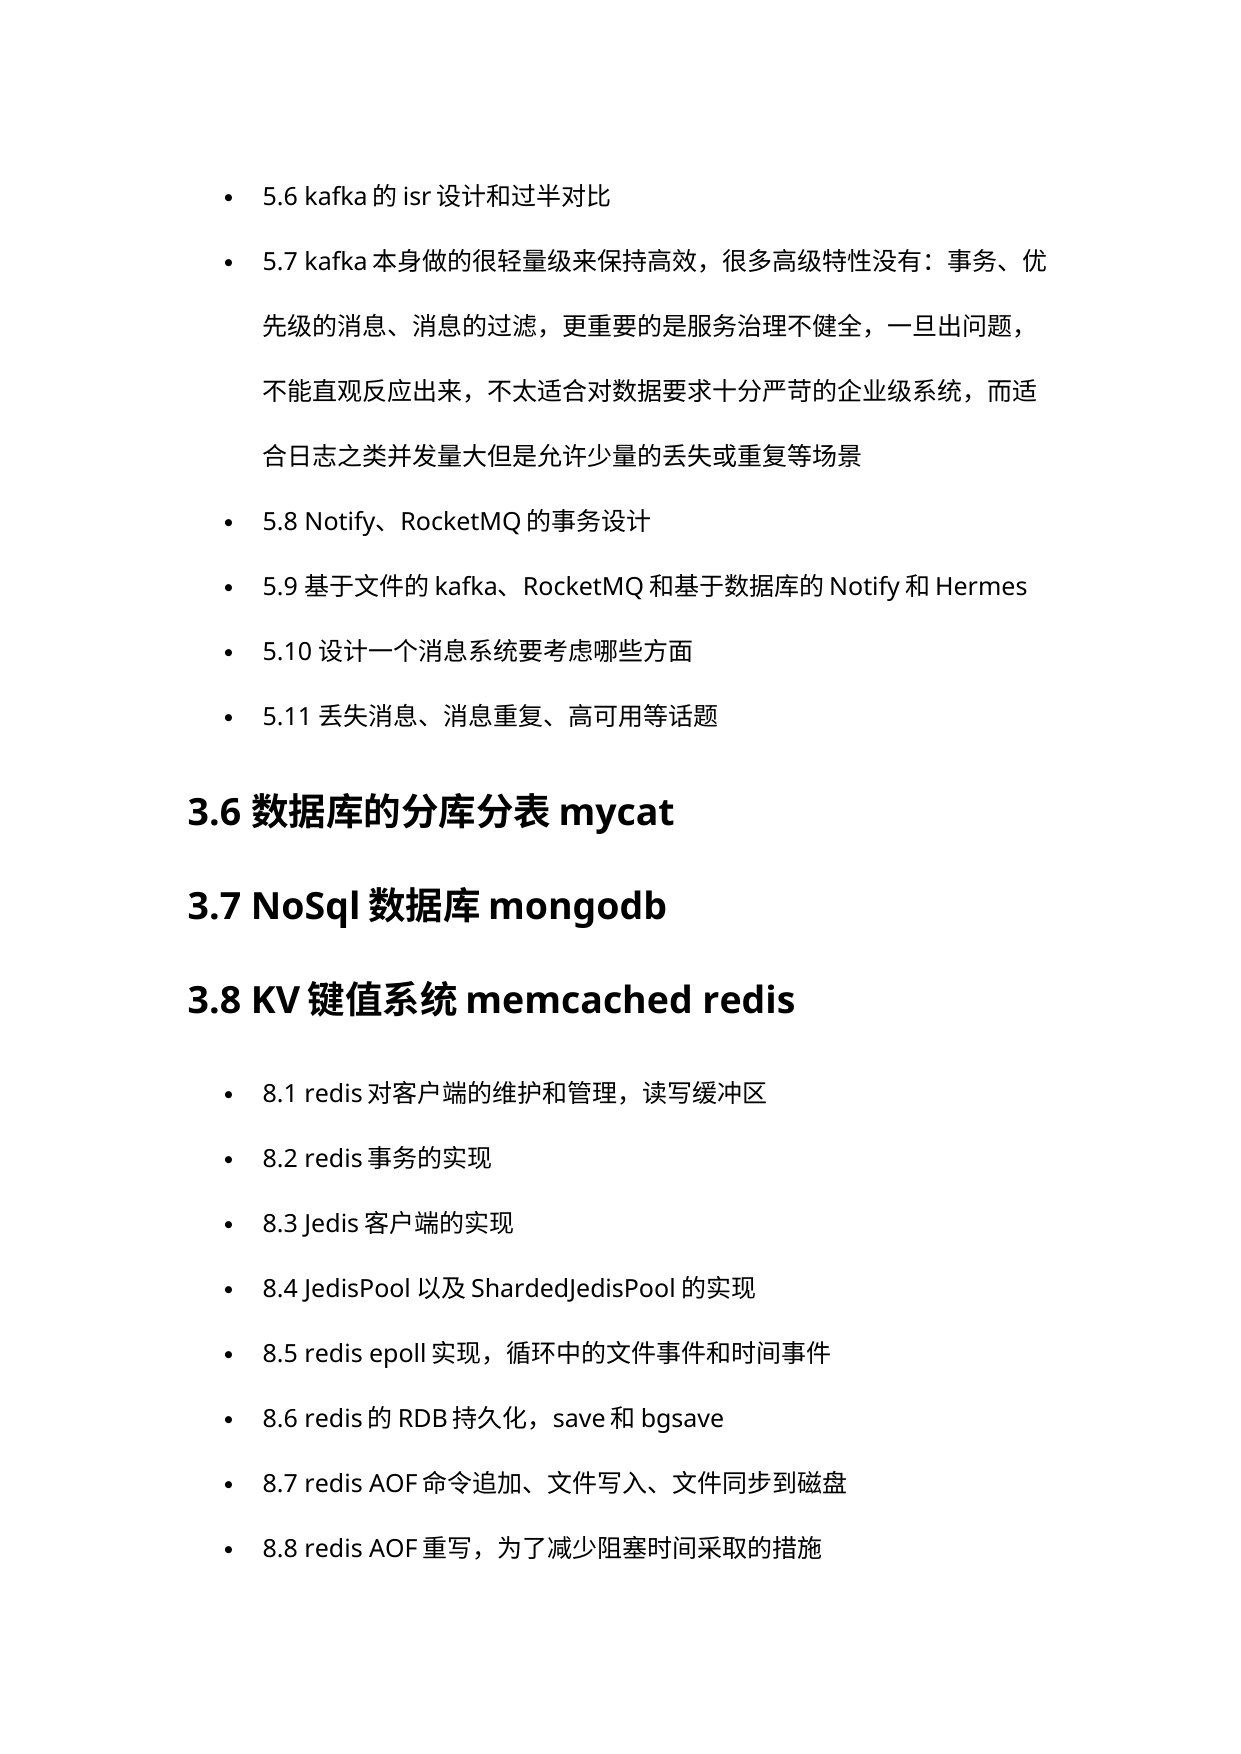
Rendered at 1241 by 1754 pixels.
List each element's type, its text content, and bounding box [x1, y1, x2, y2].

list 8.3 Jedis客户端的实现 [225, 1189, 1053, 1254]
text 3.7 NoSql数据库mongodb [187, 870, 1053, 935]
list 5.8 Notify、RocketMQ的事务设计 [225, 487, 1053, 552]
list 8.7 redis AOF命令追加、文件写入、文件同步到磁盘 [225, 1449, 1053, 1514]
list 8.2 redis事务的实现 [225, 1124, 1053, 1189]
list 8.8 redis AOF重写，为了减少阻塞时间采取的措施 [225, 1514, 1053, 1579]
list 8.4 JedisPool以及ShardedJedisPool的实现 [225, 1254, 1053, 1319]
list 5.10 设计一个消息系统要考虑哪些方面 [225, 617, 1053, 682]
text 3.6 数据库的分库分表mycat [187, 776, 1053, 841]
list 8.6 redis的RDB持久化，save和bgsave [225, 1384, 1053, 1449]
list 5.9 基于文件的kafka、RocketMQ和基于数据库的Notify和Hermes [225, 552, 1053, 617]
list 5.11 丢失消息、消息重复、高可用等话题 [225, 682, 1053, 747]
list 8.5 redis epoll实现，循环中的文件事件和时间事件 [225, 1319, 1053, 1384]
list 5.7 kafka本身做的很轻量级来保持高效，很多高级特性没有：事务、优先级的消息、消息的过滤，更重要的是服务治理不健全，一旦出问题，不能直观反应出来，不太适合对数据要求十分严苛的企业级系统，而适合日志之类并发量大但是允许少量的丢失或重复等场景 [225, 227, 1053, 487]
text 3.8 KV键值系统memcached redis [187, 964, 1053, 1029]
list 8.1 redis对客户端的维护和管理，读写缓冲区 [225, 1059, 1053, 1124]
list 5.6 kafka的isr设计和过半对比 [225, 162, 1053, 227]
